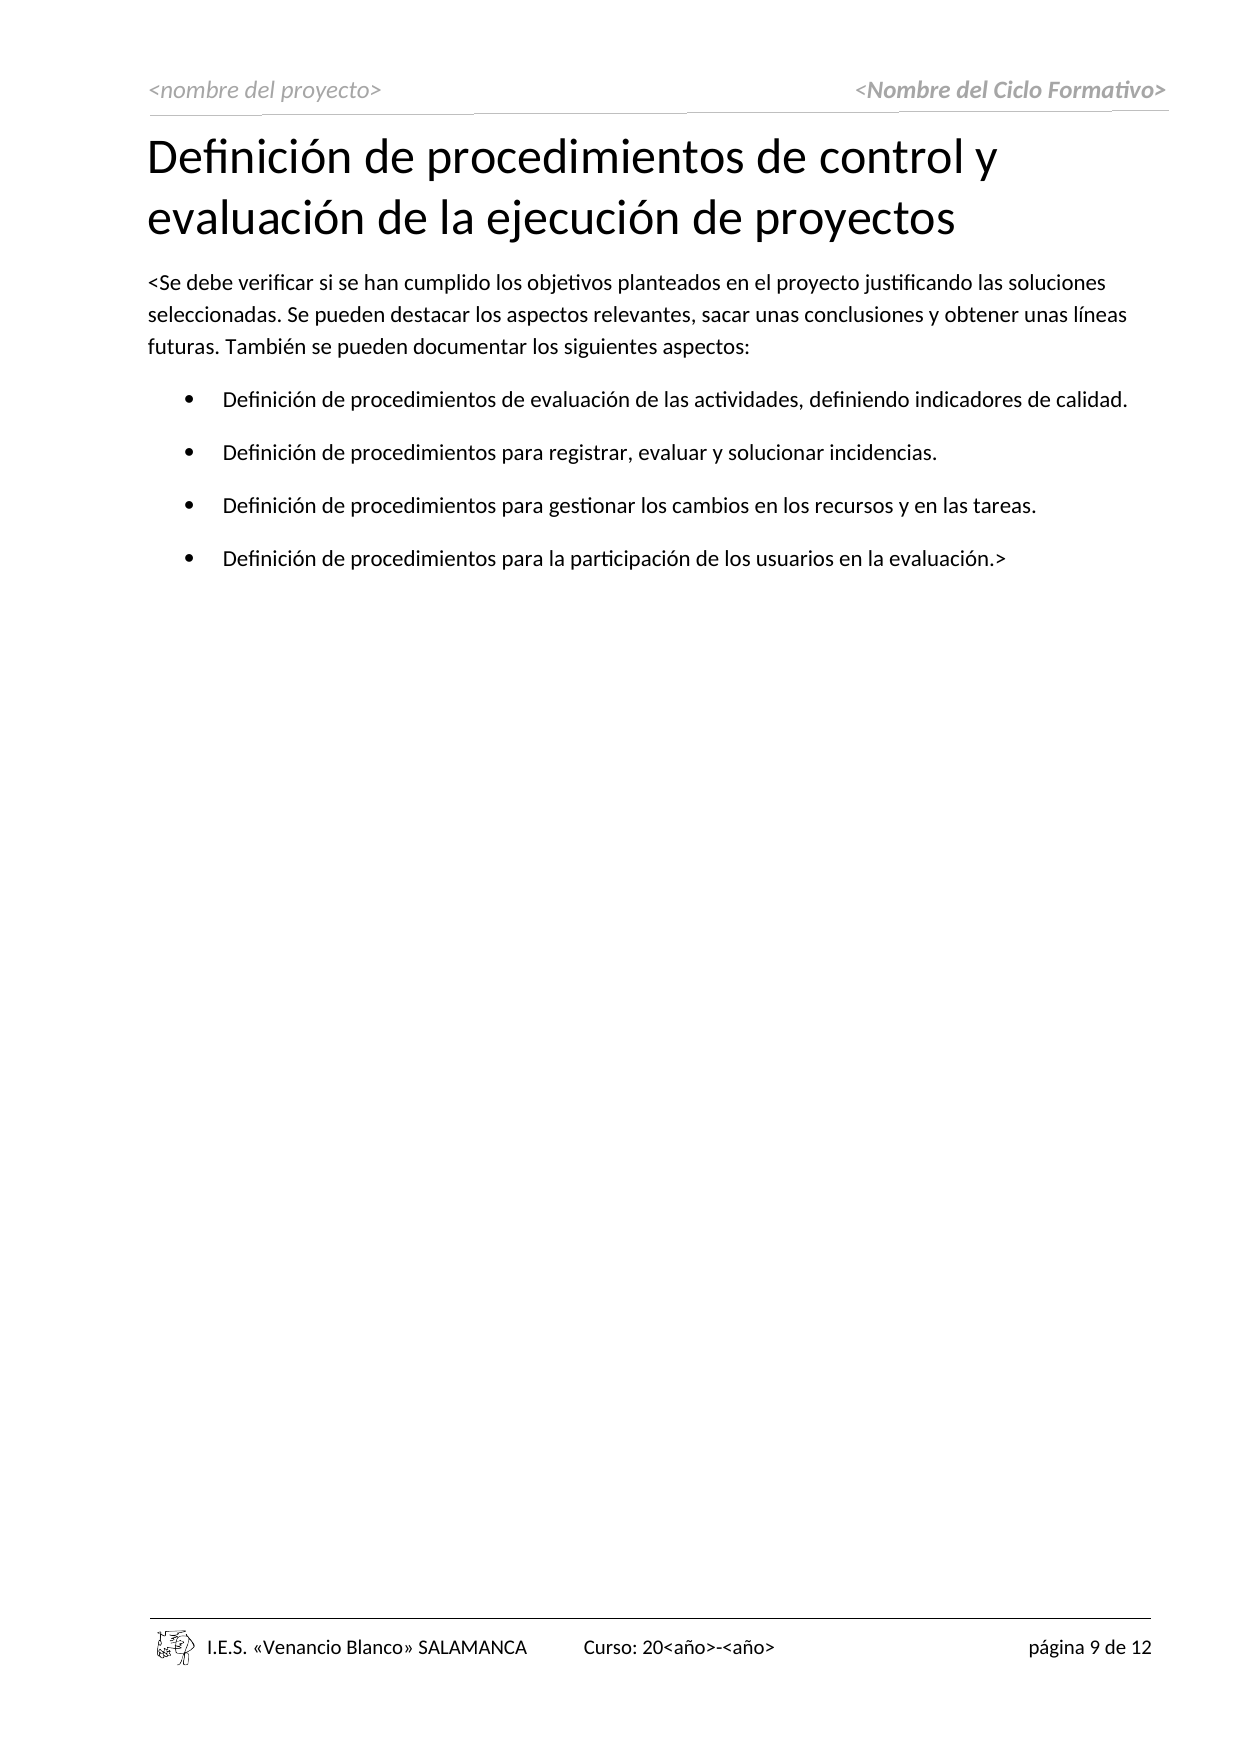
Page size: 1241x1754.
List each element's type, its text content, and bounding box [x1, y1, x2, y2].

list Definición de procedimientos para gestionar los cambios en los recursos y en las tareas. [185, 492, 1166, 519]
list Definición de procedimientos para la participación de los usuarios en la evaluación.> [185, 544, 1166, 573]
list Definición de procedimientos para registrar, evaluar y solucionar incidencias. [185, 438, 1166, 467]
subtitle Definición de procedimientos de control y evaluación de la ejecución de proyectos [148, 125, 1166, 247]
text <Se debe verificar si se han cumplido los objetivos planteados en el proyecto justificando las soluciones seleccionadas. Se pueden destacar los aspectos relevantes, sacar unas conclusiones y obtener unas líneas futuras. También se pueden documentar los siguientes aspectos: [148, 268, 1166, 361]
list Definición de procedimientos de evaluación de las actividades, definiendo indicadores de calidad. [185, 386, 1166, 413]
picture [153, 1628, 198, 1670]
